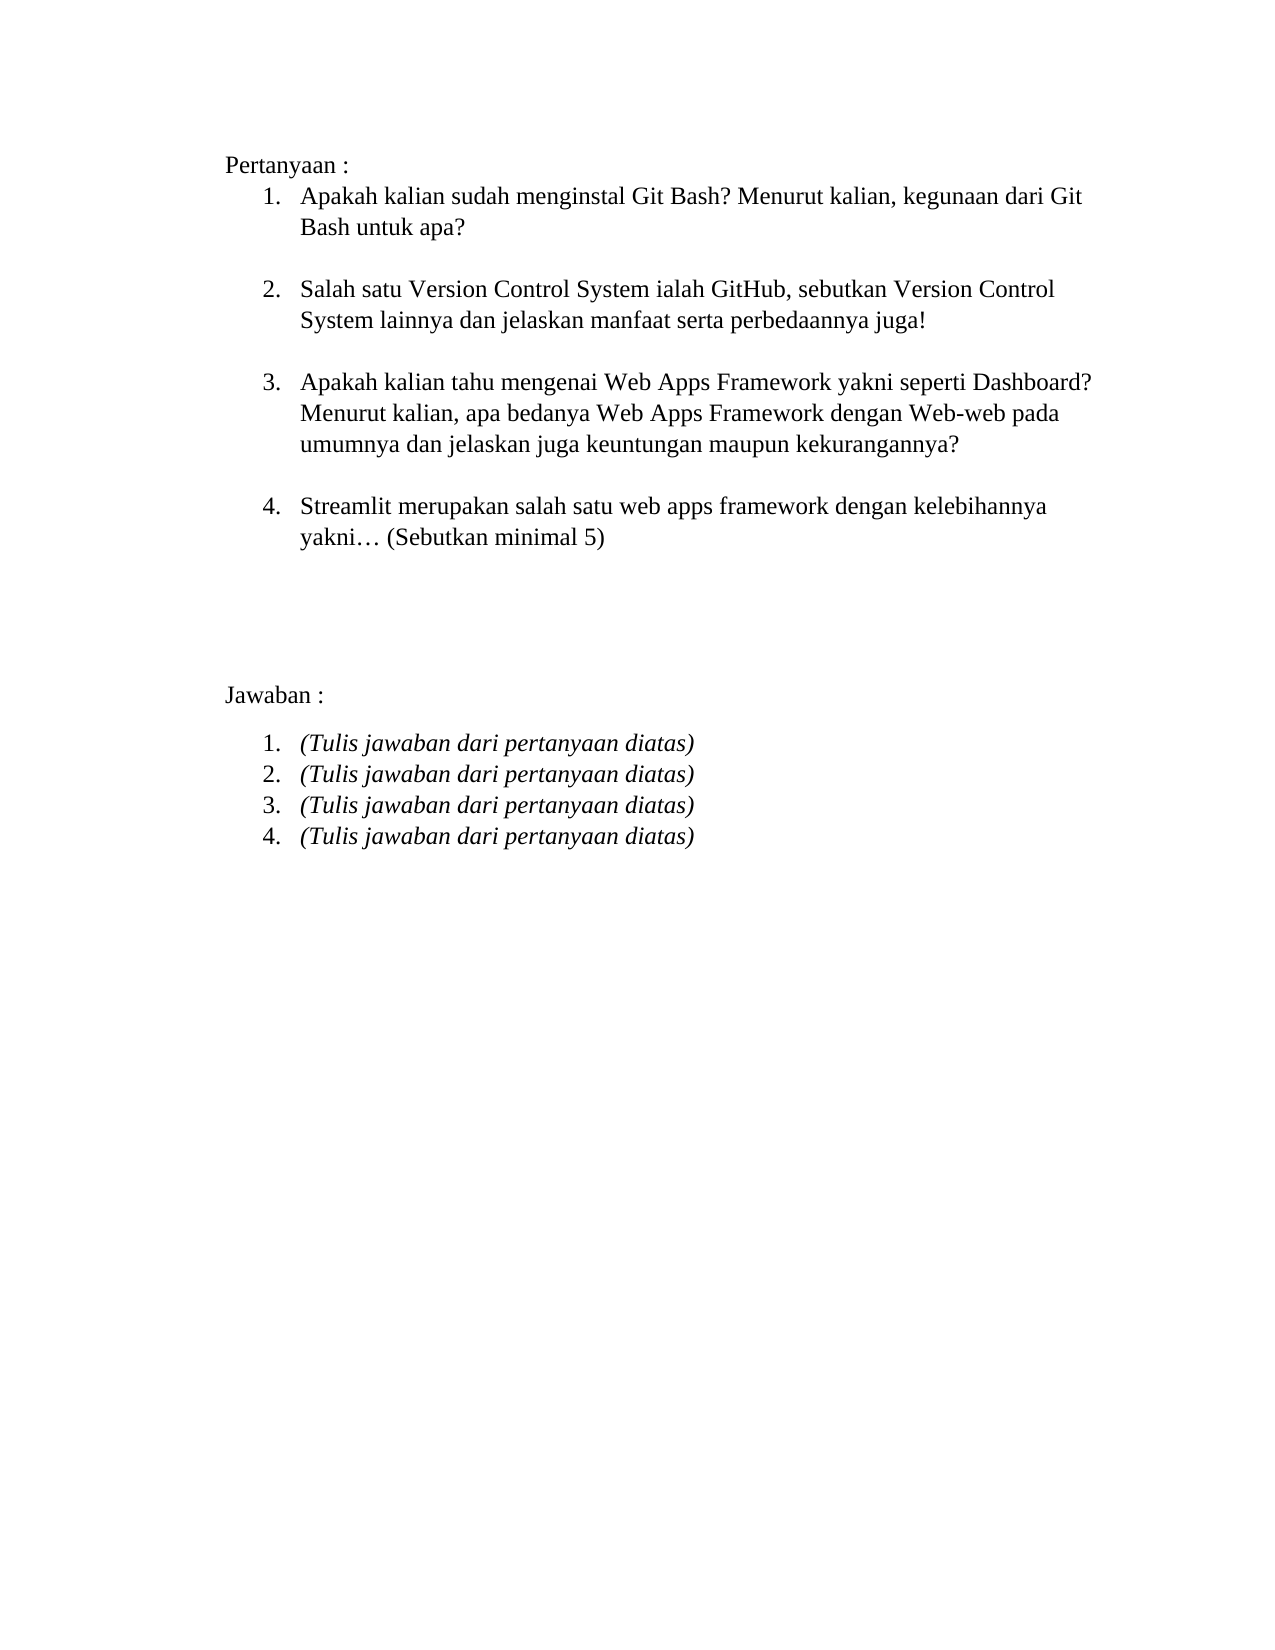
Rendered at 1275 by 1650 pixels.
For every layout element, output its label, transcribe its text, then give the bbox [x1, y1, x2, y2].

list (Tulis jawaban dari pertanyaan diatas) [262, 821, 1125, 849]
text Pertanyaan : [225, 150, 1125, 179]
list Apakah kalian sudah menginstal Git Bash? Menurut kalian, kegunaan dari Git Bash untuk apa? [262, 181, 1125, 241]
list (Tulis jawaban dari pertanyaan diatas) [262, 728, 1125, 756]
list Salah satu Version Control System ialah GitHub, sebutkan Version Control System lainnya dan jelaskan manfaat serta perbedaannya juga! [262, 274, 1125, 334]
text Jawaban : [225, 680, 1125, 709]
list Apakah kalian tahu mengenai Web Apps Framework yakni seperti Dashboard? Menurut kalian, apa bedanya Web Apps Framework dengan Web-web pada umumnya dan jelaskan juga keuntungan maupun kekurangannya? [262, 367, 1125, 458]
list Streamlit merupakan salah satu web apps framework dengan kelebihannya yakni… (Sebutkan minimal 5) [262, 491, 1125, 551]
list (Tulis jawaban dari pertanyaan diatas) [262, 759, 1125, 787]
list (Tulis jawaban dari pertanyaan diatas) [262, 790, 1125, 818]
